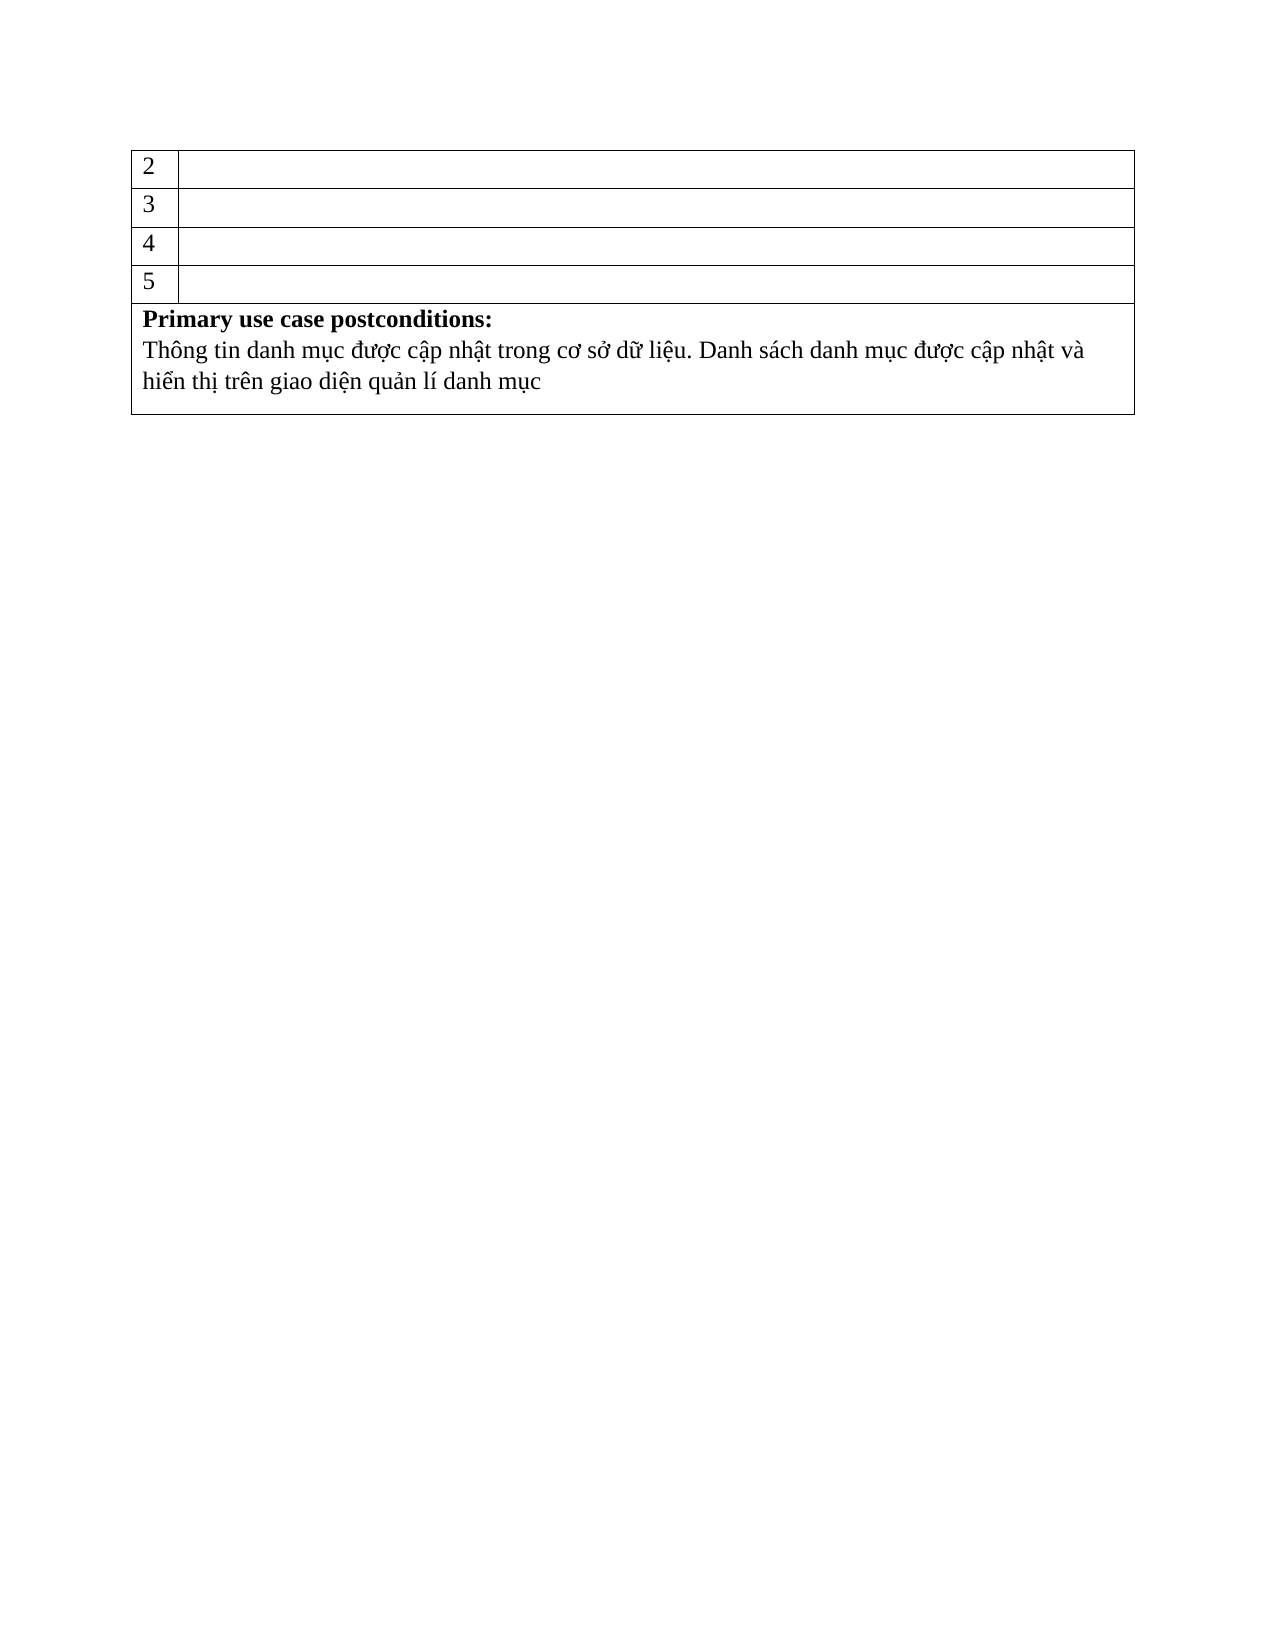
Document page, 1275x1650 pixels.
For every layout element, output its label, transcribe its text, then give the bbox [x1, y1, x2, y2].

table_cell 4 [132, 228, 178, 265]
table_cell 3 [132, 189, 178, 227]
table_cell [179, 228, 1134, 265]
table_cell [179, 266, 1134, 303]
table_cell [179, 189, 1134, 227]
table_cell Primary use case postconditions: Thông tin danh mục được cập nhật trong cơ sở dữ liệu. Danh sách danh mục được cập nhật và hiển thị trên giao diện quản lí danh mục [132, 304, 1134, 414]
table_cell 5 [132, 266, 178, 303]
table_cell 2 [132, 151, 178, 188]
table_cell [179, 151, 1134, 188]
